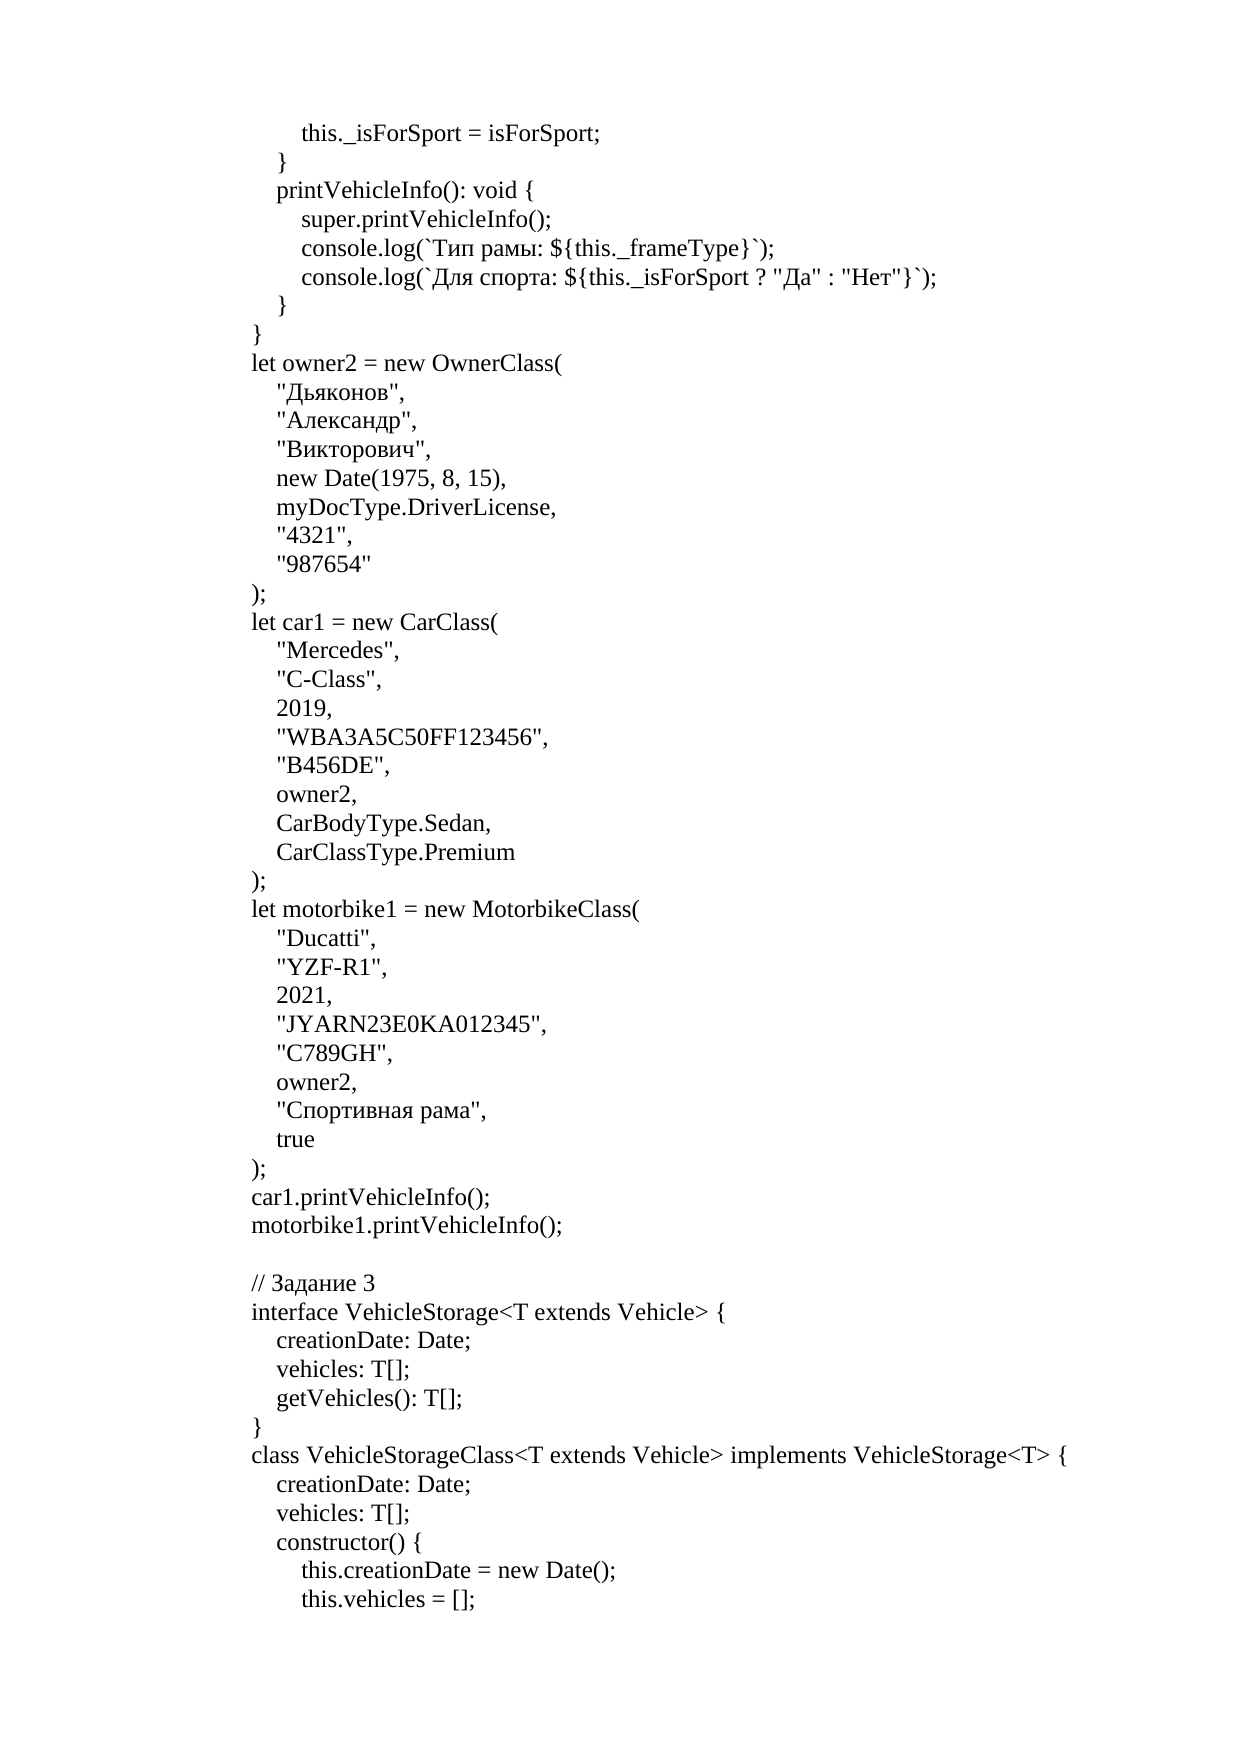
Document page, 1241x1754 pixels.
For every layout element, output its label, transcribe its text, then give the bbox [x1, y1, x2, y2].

text let owner2 = new OwnerClass( [177, 348, 1152, 377]
text "4321", [177, 521, 1152, 549]
text "987654" [177, 549, 1152, 578]
text let motorbike1 = new MotorbikeClass( [177, 894, 1152, 923]
text super.printVehicleInfo(); [177, 204, 1152, 233]
text console.log(`Для спорта: ${this._isForSport ? "Да" : "Нет"}`); [177, 262, 1152, 291]
text console.log(`Тип рамы: ${this._frameType}`); [177, 233, 1152, 262]
text } [177, 147, 1152, 176]
text constructor() { [177, 1527, 1152, 1556]
text "JYARN23E0KA012345", [177, 1009, 1152, 1038]
text let car1 = new CarClass( [177, 607, 1152, 636]
text new Date(1975, 8, 15), [177, 463, 1152, 492]
text this.creationDate = new Date(); [177, 1556, 1152, 1584]
text vehicles: T[]; [177, 1498, 1152, 1527]
text class VehicleStorageClass<T extends Vehicle> implements VehicleStorage<T> { [177, 1441, 1152, 1469]
text owner2, [177, 779, 1152, 808]
text 2019, [177, 693, 1152, 722]
text vehicles: T[]; [177, 1354, 1152, 1383]
text CarClassType.Premium [177, 837, 1152, 866]
text "Дьяконов", [177, 377, 1152, 406]
text CarBodyType.Sedan, [177, 808, 1152, 837]
text } [177, 1412, 1152, 1441]
text "B456DE", [177, 751, 1152, 779]
text this._isForSport = isForSport; [177, 118, 1152, 147]
text ); [177, 866, 1152, 894]
text "C-Class", [177, 664, 1152, 693]
text interface VehicleStorage<T extends Vehicle> { [177, 1297, 1152, 1326]
text printVehicleInfo(): void { [177, 176, 1152, 204]
text "Спортивная рама", [177, 1096, 1152, 1124]
text "YZF-R1", [177, 952, 1152, 981]
text motorbike1.printVehicleInfo(); [177, 1211, 1152, 1239]
text // Задание 3 [177, 1268, 1152, 1297]
text } [177, 319, 1152, 348]
text owner2, [177, 1067, 1152, 1096]
text ); [177, 1153, 1152, 1182]
text this.vehicles = []; [177, 1584, 1152, 1613]
text creationDate: Date; [177, 1326, 1152, 1354]
text "Александр", [177, 406, 1152, 434]
text car1.printVehicleInfo(); [177, 1182, 1152, 1211]
text "Ducatti", [177, 923, 1152, 952]
text "Mercedes", [177, 636, 1152, 664]
text } [177, 291, 1152, 319]
text 2021, [177, 981, 1152, 1009]
text ); [177, 578, 1152, 607]
text "Викторович", [177, 434, 1152, 463]
text "WBA3A5C50FF123456", [177, 722, 1152, 751]
text getVehicles(): T[]; [177, 1383, 1152, 1412]
text "C789GH", [177, 1038, 1152, 1067]
text true [177, 1124, 1152, 1153]
text creationDate: Date; [177, 1469, 1152, 1498]
text myDocType.DriverLicense, [177, 492, 1152, 521]
